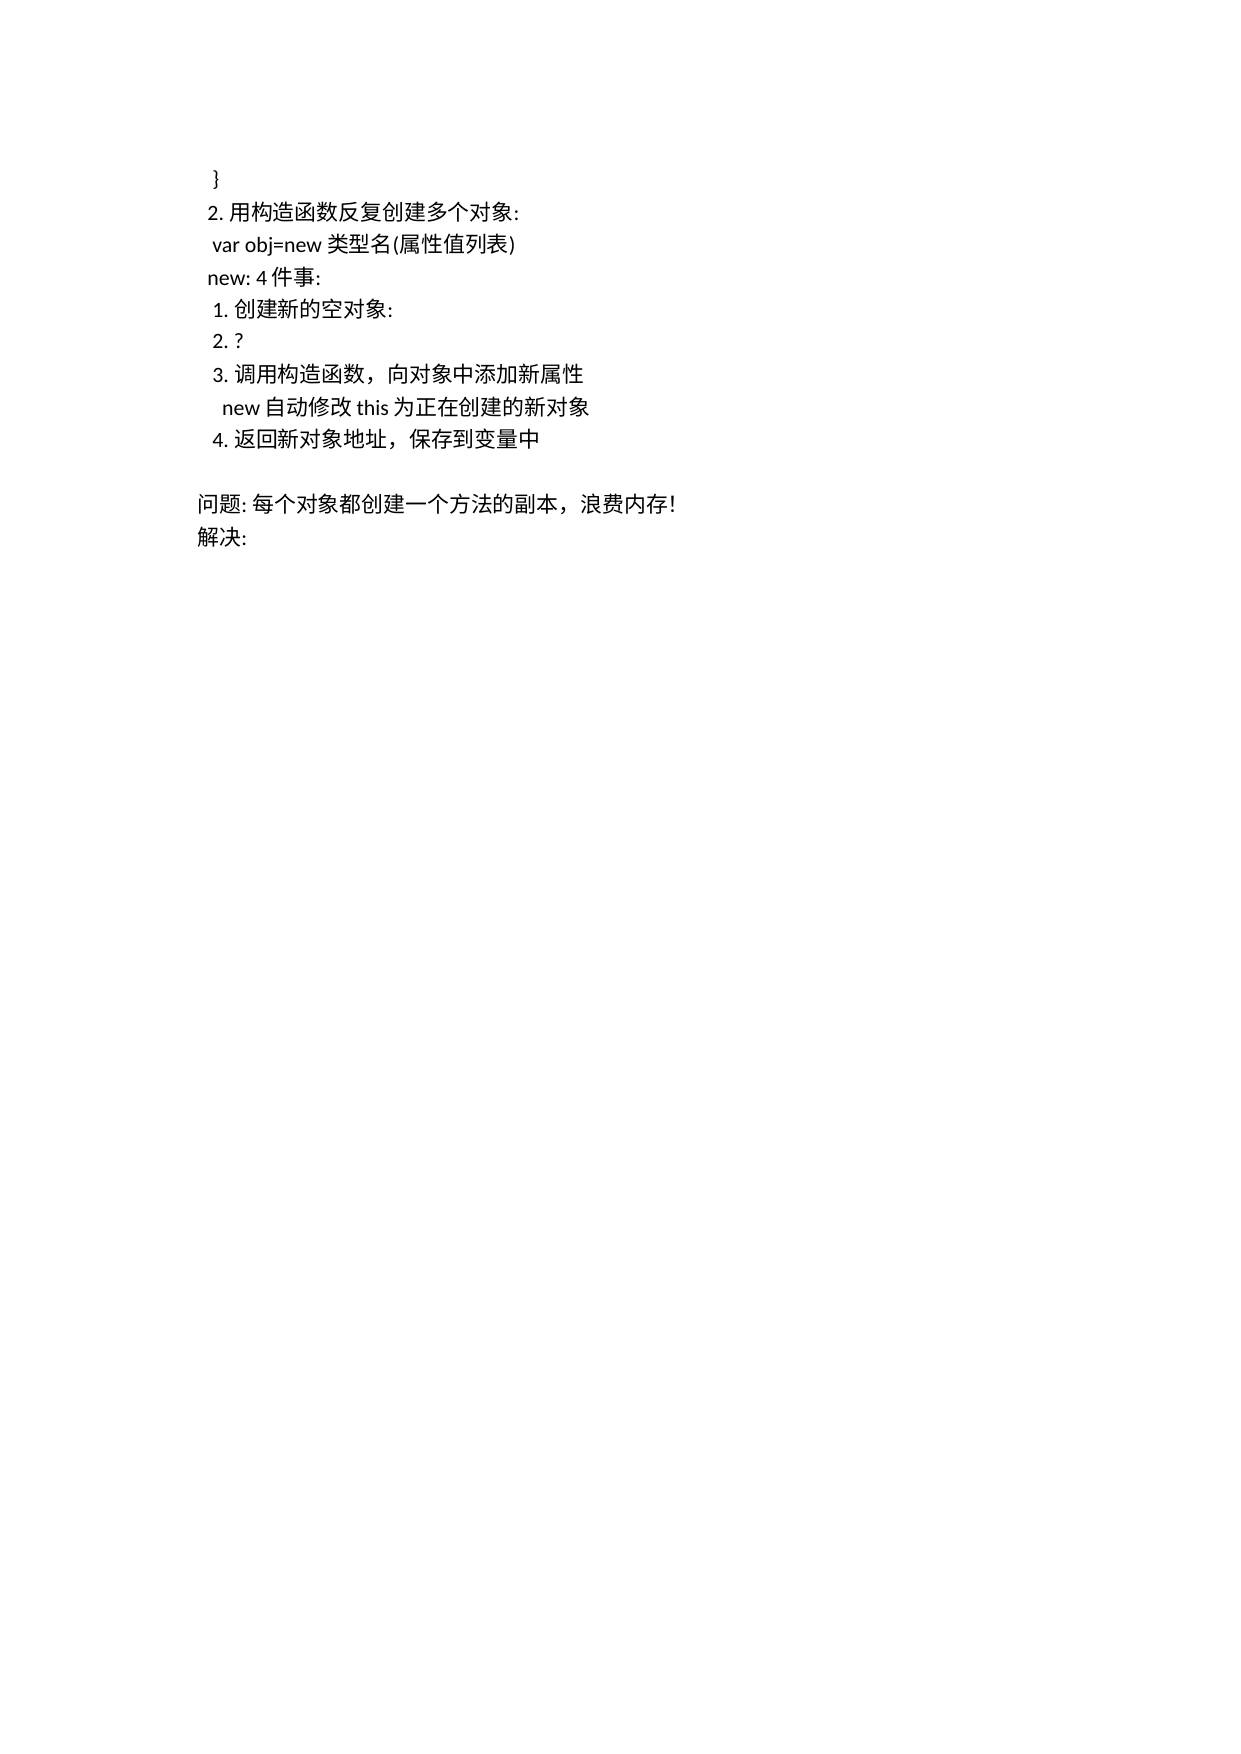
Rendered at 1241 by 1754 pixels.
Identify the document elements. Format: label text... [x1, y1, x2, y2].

text var obj=new 类型名(属性值列表) [187, 227, 1053, 259]
text 3. 调用构造函数，向对象中添加新属性 [187, 357, 1053, 389]
text 解决: [187, 519, 1053, 552]
text 4. 返回新对象地址，保存到变量中 [187, 422, 1053, 454]
text 问题: 每个对象都创建一个方法的副本，浪费内存！ [187, 487, 1053, 519]
text 1. 创建新的空对象: [187, 292, 1053, 324]
text new: 4件事: [187, 259, 1053, 292]
text } [187, 162, 1053, 194]
text 2. ? [187, 324, 1053, 357]
text new自动修改this为正在创建的新对象 [187, 389, 1053, 422]
text 2. 用构造函数反复创建多个对象: [187, 194, 1053, 227]
